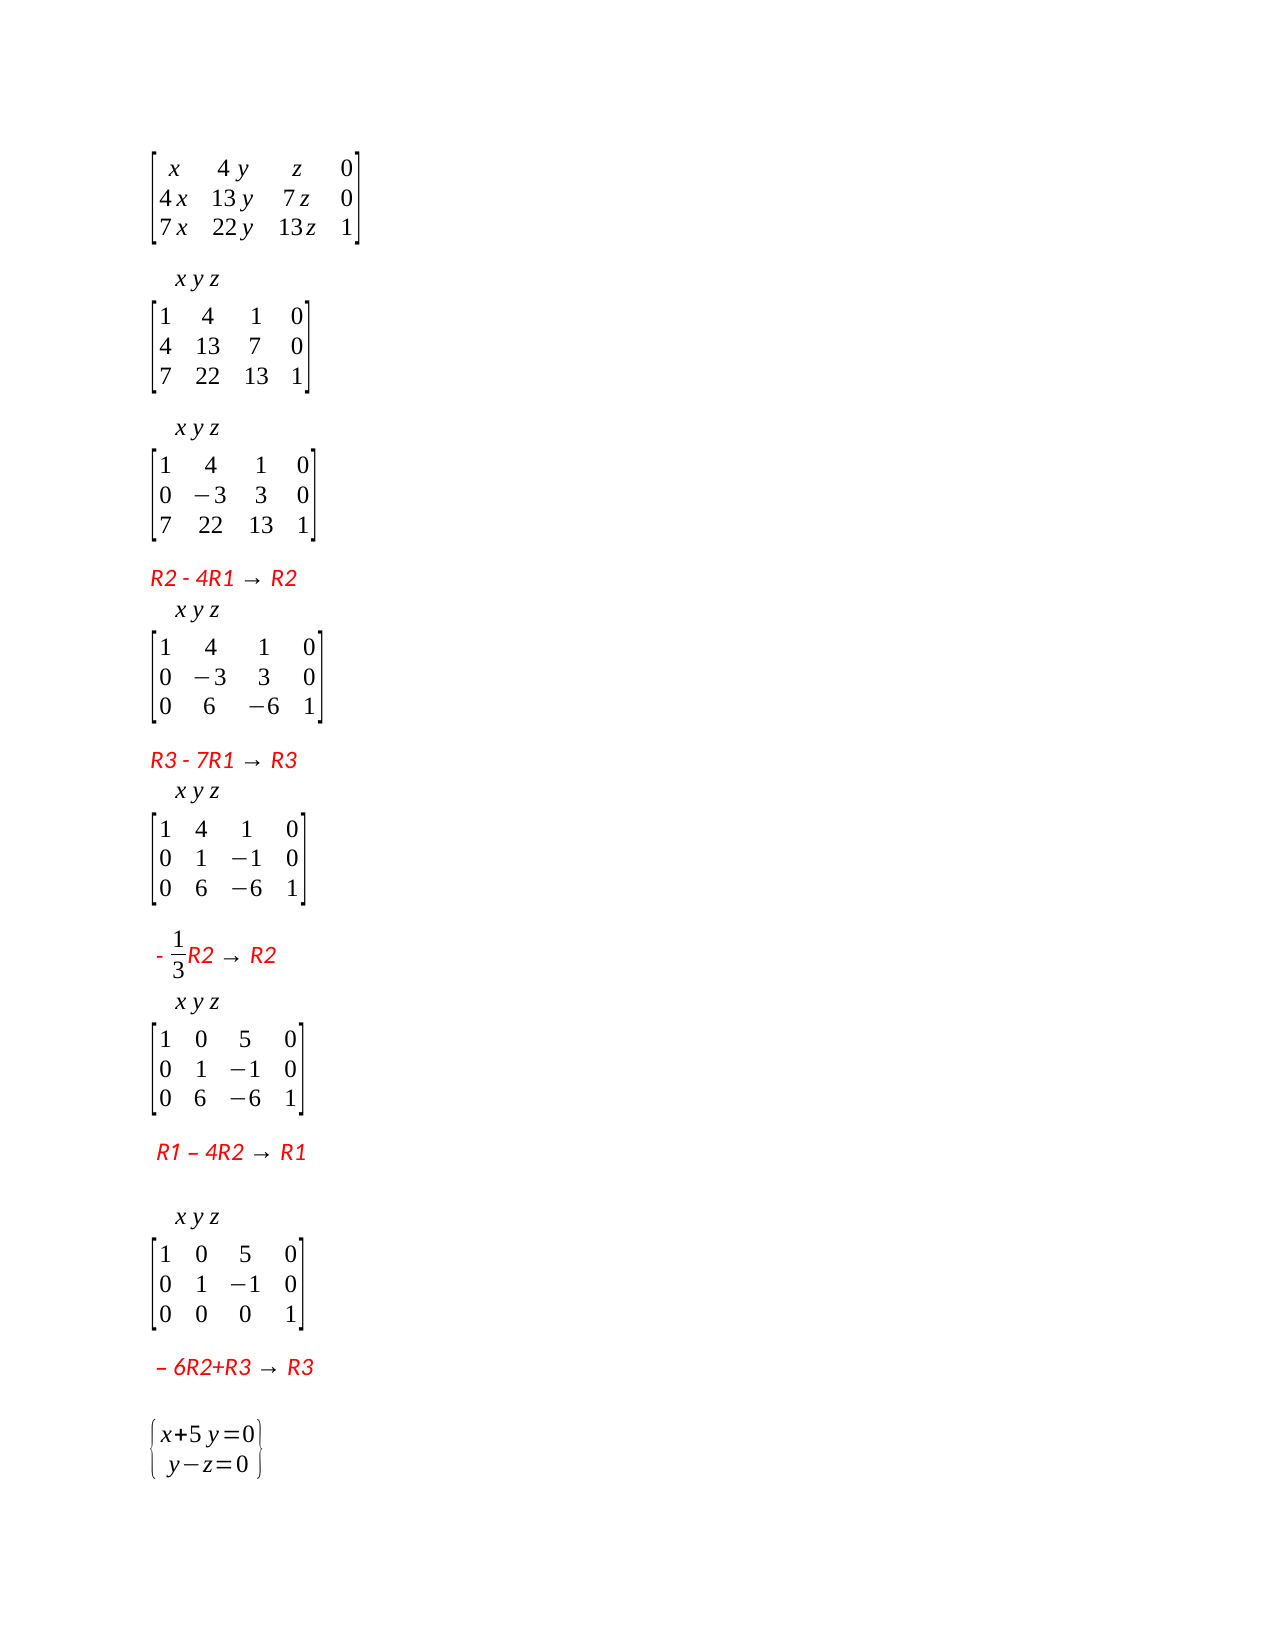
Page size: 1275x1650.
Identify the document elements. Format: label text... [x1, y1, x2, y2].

text - R2 R2 [150, 926, 1125, 984]
text R2 - 4R1 R2 [150, 562, 1125, 593]
text R1 – 4R2 R1 [150, 1136, 1125, 1167]
text – 6R2+R3 R3 [150, 1351, 1125, 1382]
text R3 - 7R1 R3 [150, 744, 1125, 774]
